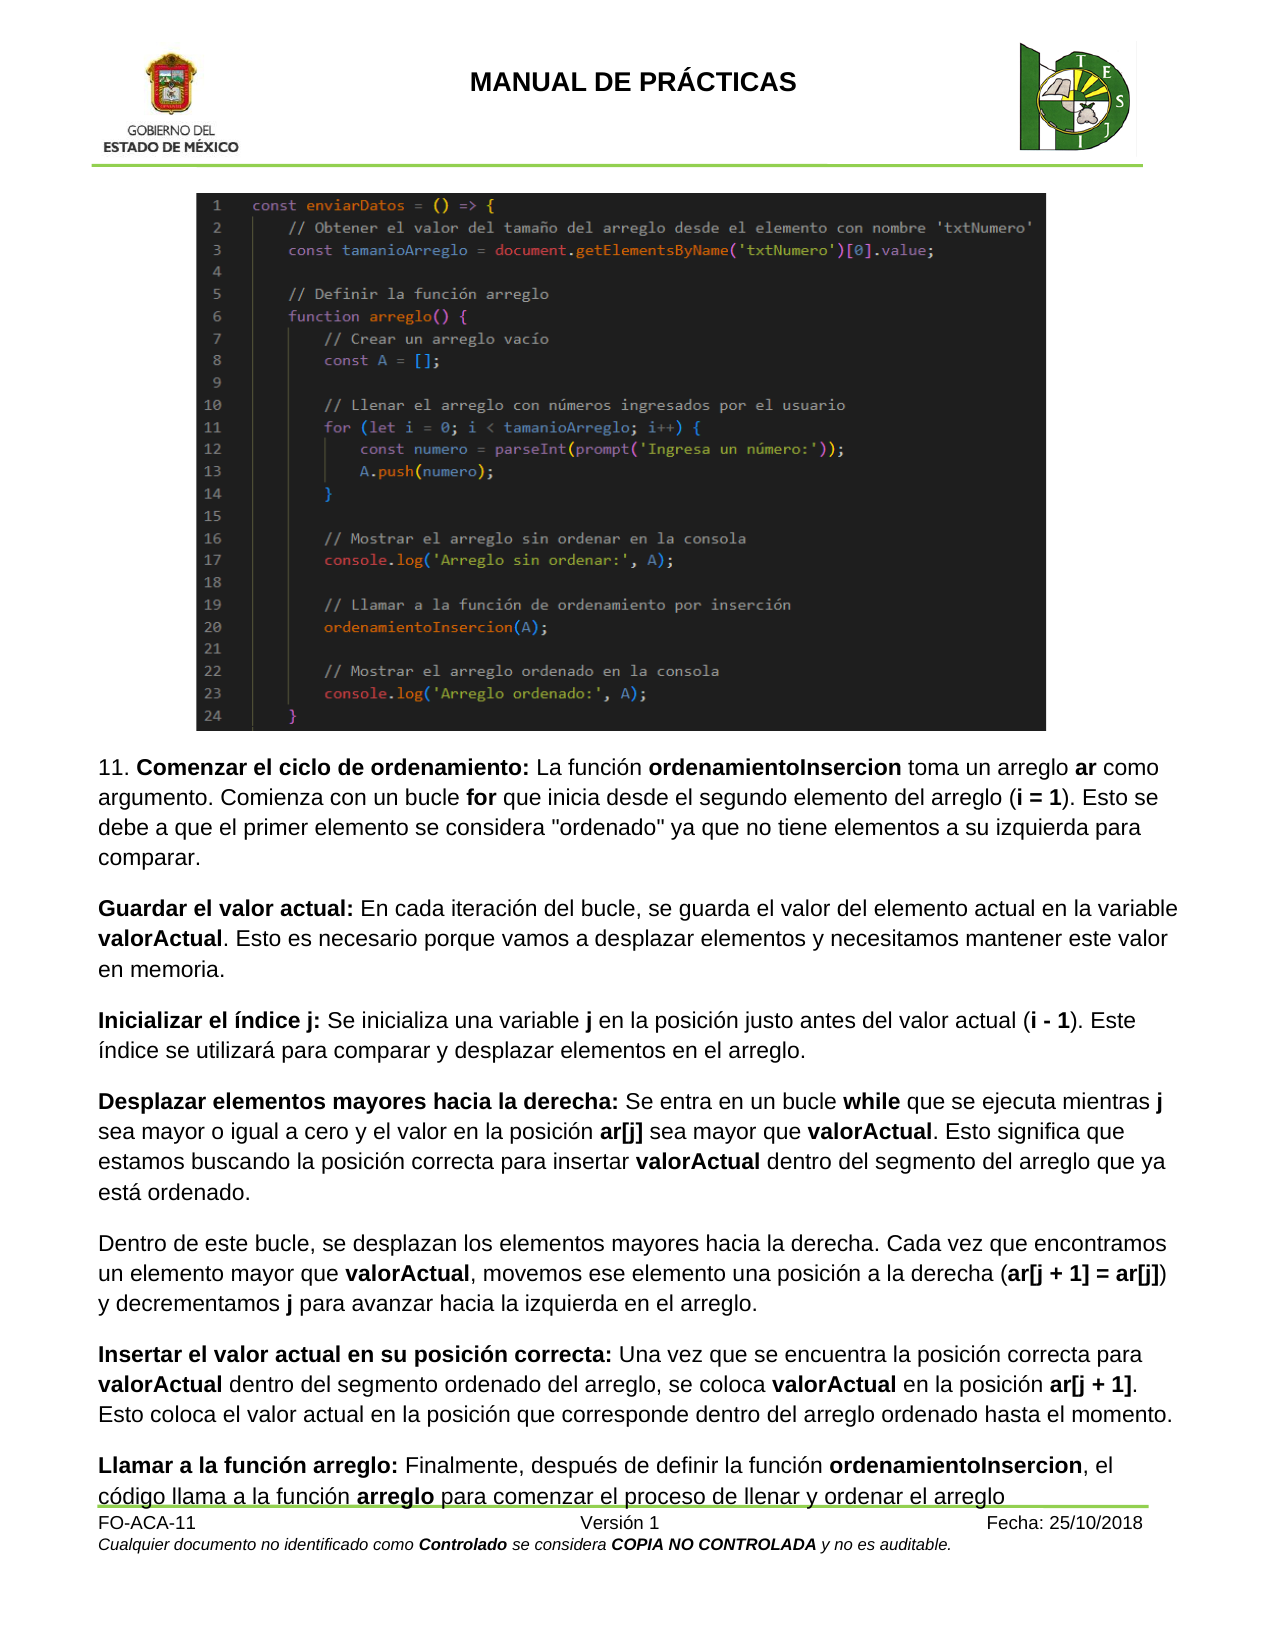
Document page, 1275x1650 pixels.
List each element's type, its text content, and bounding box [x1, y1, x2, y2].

text Dentro de este bucle, se desplazan los elementos mayores hacia la derecha. Cada vez que encontramos un elemento mayor que valorActual, movemos ese elemento una posición a la derecha (ar[j + 1] = ar[j]) y decrementamos j para avanzar hacia la izquierda en el arreglo. [98, 1229, 1183, 1316]
picture [95, 42, 241, 161]
text Llamar a la función arreglo: Finalmente, después de definir la función ordenamientoInsercion, el código llama a la función arreglo para comenzar el proceso de llenar y ordenar el arreglo [98, 1452, 1183, 1509]
text Desplazar elementos mayores hacia la derecha: Se entra en un bucle while que se ejecuta mientras j sea mayor o igual a cero y el valor en la posición ar[j] sea mayor que valorActual. Esto significa que estamos buscando la posición correcta para insertar valorActual dentro del segmento del arreglo que ya está ordenado. [98, 1088, 1183, 1205]
picture [196, 193, 1047, 731]
text Inicializar el índice j: Se inicializa una variable j en la posición justo antes del valor actual (i - 1). Este índice se utilizará para comparar y desplazar elementos en el arreglo. [98, 1007, 1183, 1063]
text Insertar el valor actual en su posición correcta: Una vez que se encuentra la posición correcta para valorActual dentro del segmento ordenado del arreglo, se coloca valorActual en la posición ar[j + 1]. Esto coloca el valor actual en la posición que corresponde dentro del arreglo ordenado hasta el momento. [98, 1341, 1183, 1428]
picture [1018, 41, 1137, 157]
text 11. Comenzar el ciclo de ordenamiento: La función ordenamientoInsercion toma un arreglo ar como argumento. Comienza con un bucle for que inicia desde el segundo elemento del arreglo (i = 1). Esto se debe a que el primer elemento se considera "ordenado" ya que no tiene elementos a su izquierda para comparar. [98, 753, 1183, 870]
text Guardar el valor actual: En cada iteración del bucle, se guarda el valor del elemento actual en la variable valorActual. Esto es necesario porque vamos a desplazar elementos y necesitamos mantener este valor en memoria. [98, 895, 1183, 982]
